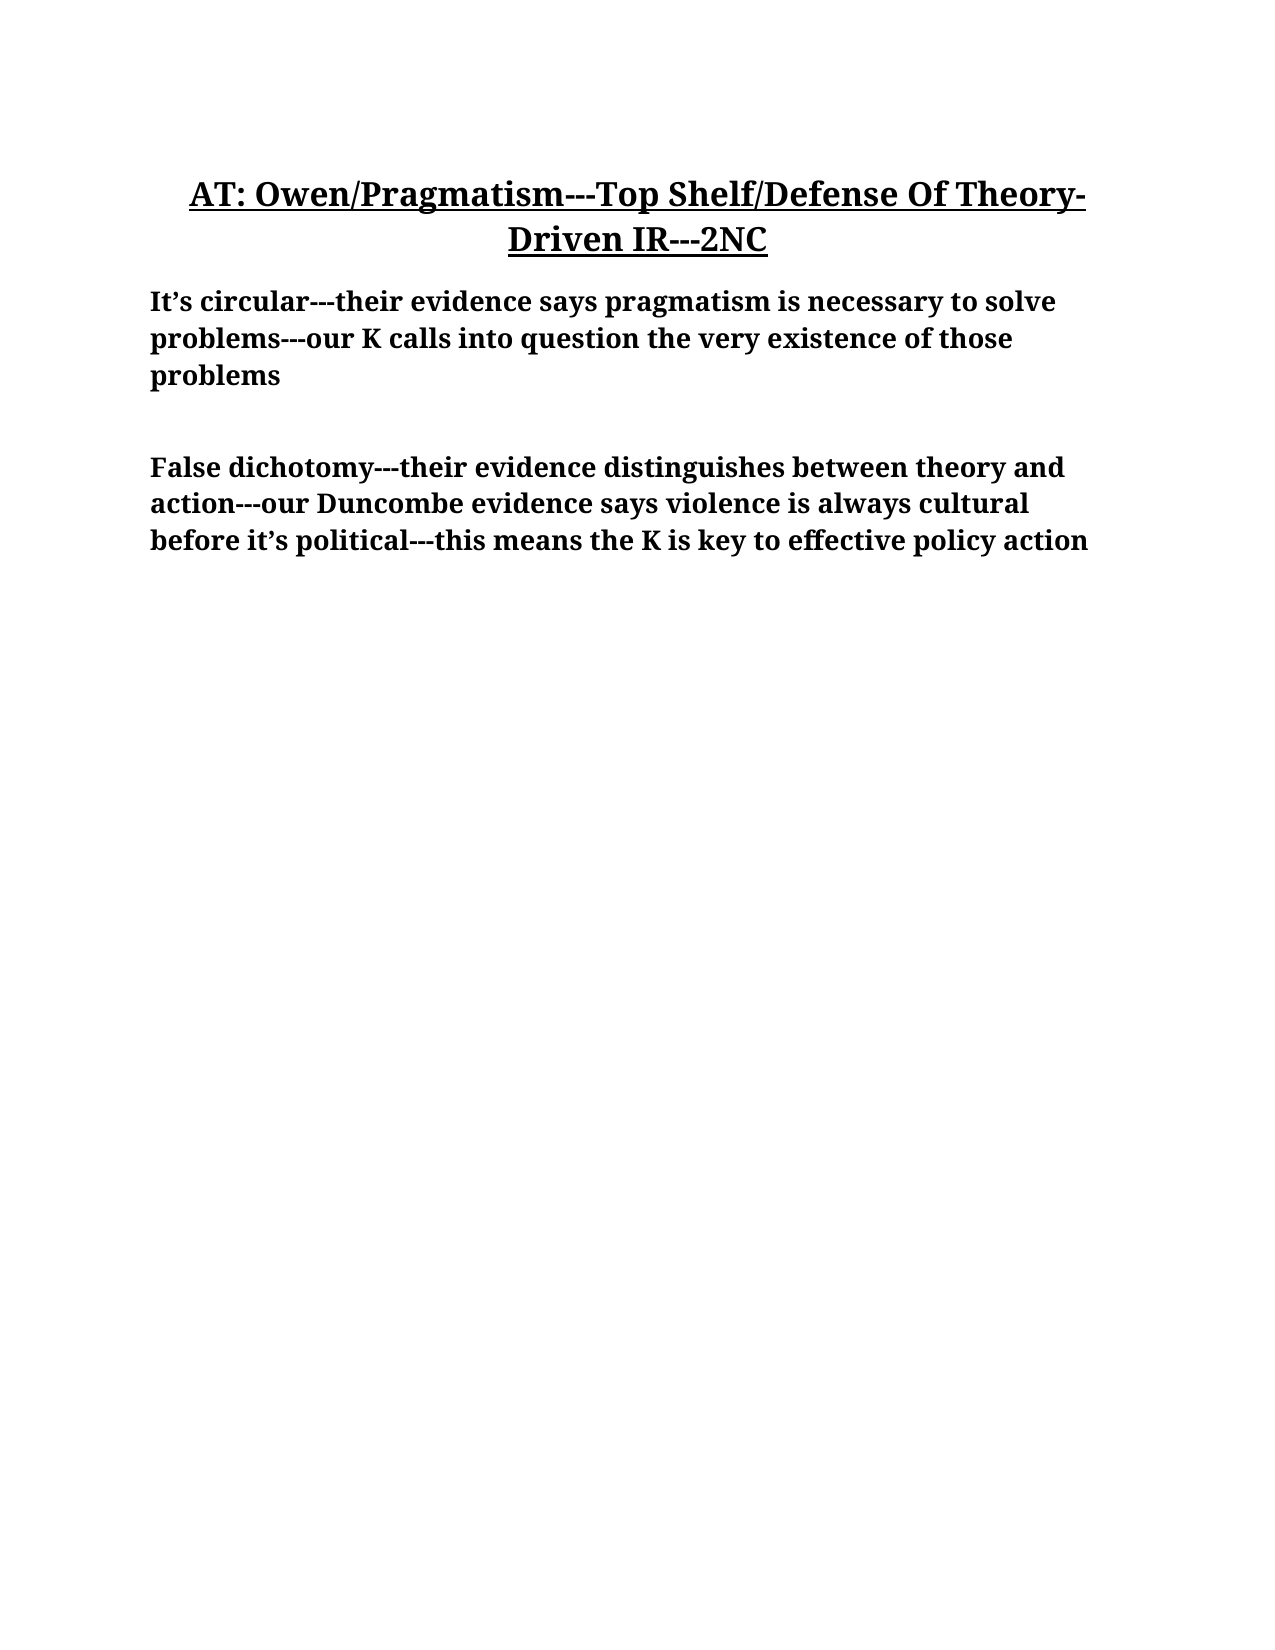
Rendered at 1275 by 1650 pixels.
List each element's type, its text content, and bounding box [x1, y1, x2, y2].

subtitle False dichotomy---their evidence distinguishes between theory and action---our Duncombe evidence says violence is always cultural before it’s political---this means the K is key to effective policy action [150, 448, 1125, 559]
subtitle AT: Owen/Pragmatism---Top Shelf/Defense Of Theory-Driven IR---2NC [150, 171, 1125, 262]
subtitle It’s circular---their evidence says pragmatism is necessary to solve problems---our K calls into question the very existence of those problems [150, 282, 1125, 393]
